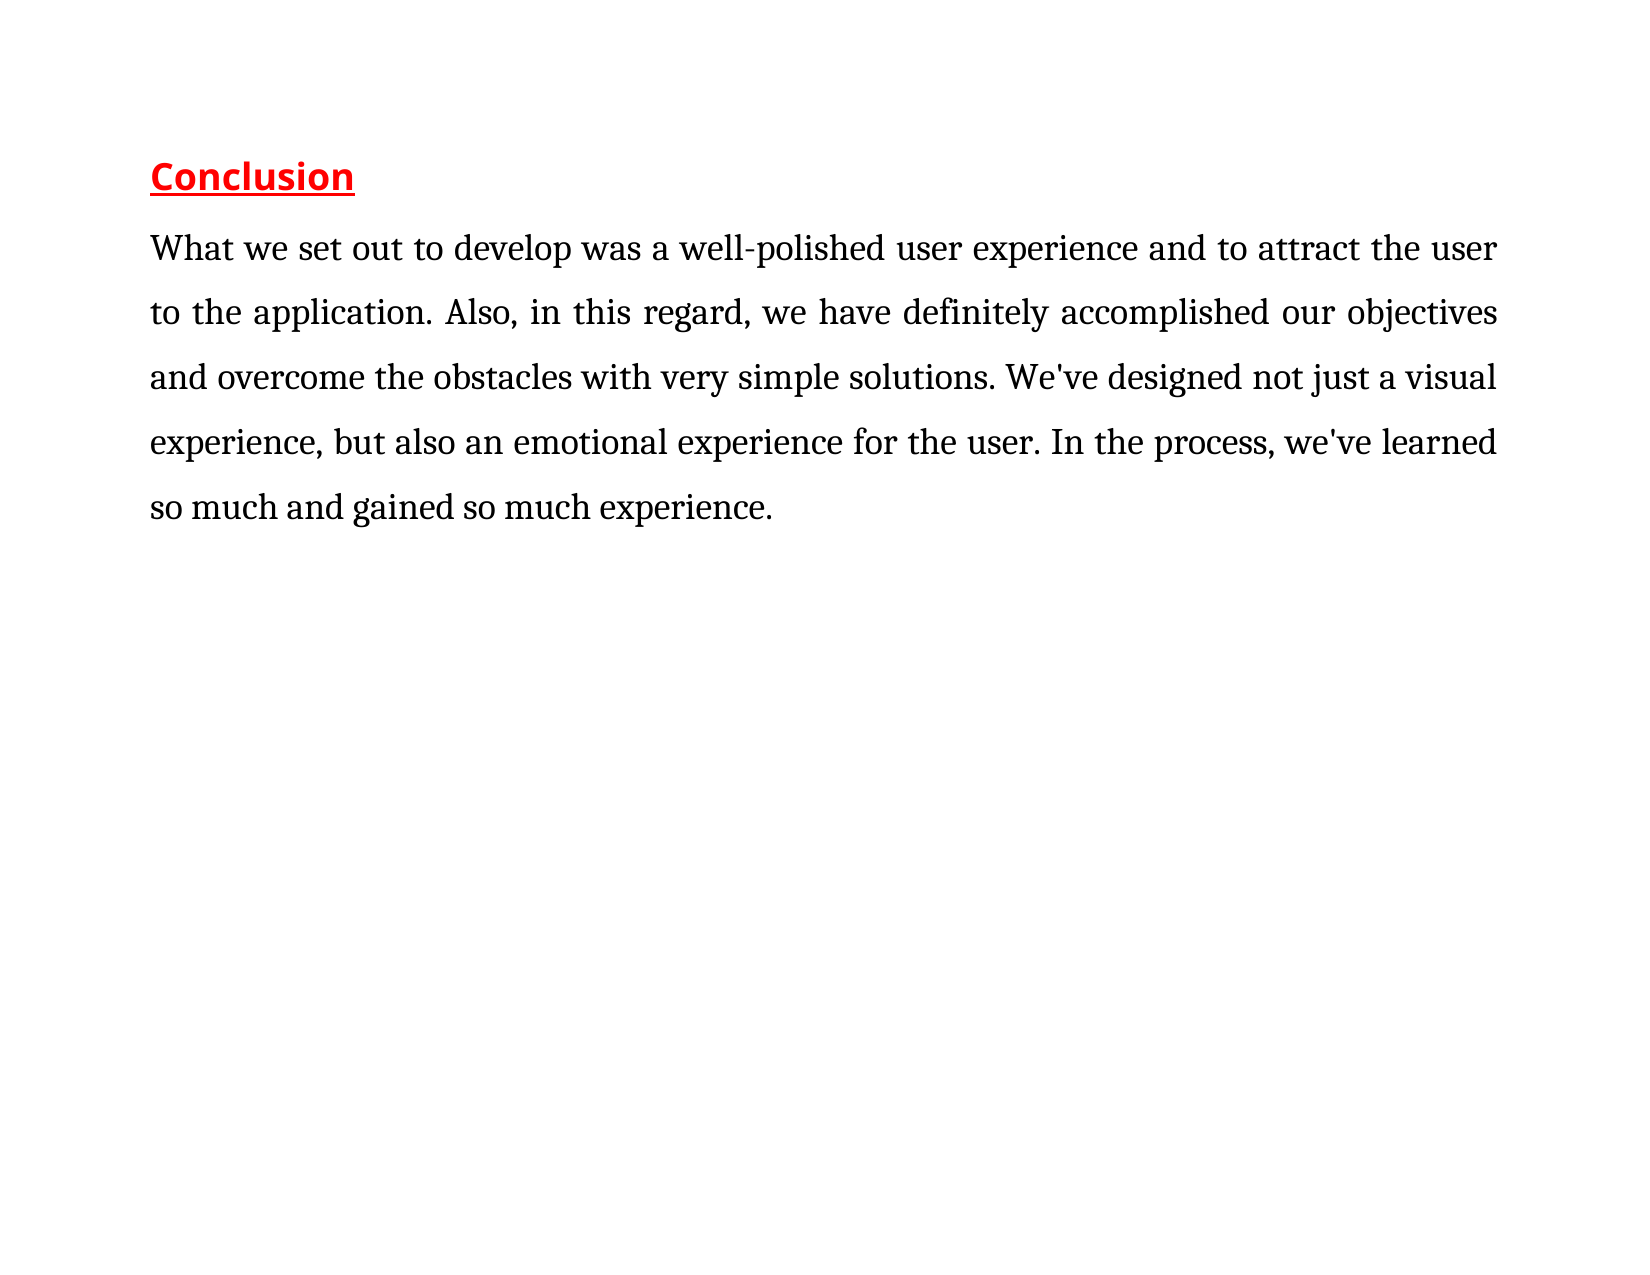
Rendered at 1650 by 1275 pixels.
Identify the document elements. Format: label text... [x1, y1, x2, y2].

text What we set out to develop was a well-polished user experience and to attract the user to the application. Also, in this regard, we have definitely accomplished our objectives and overcome the obstacles with very simple solutions. We've designed not just a visual experience, but also an emotional experience for the user. In the process, we've learned so much and gained so much experience. [150, 227, 1500, 528]
subtitle Conclusion [150, 150, 1500, 201]
